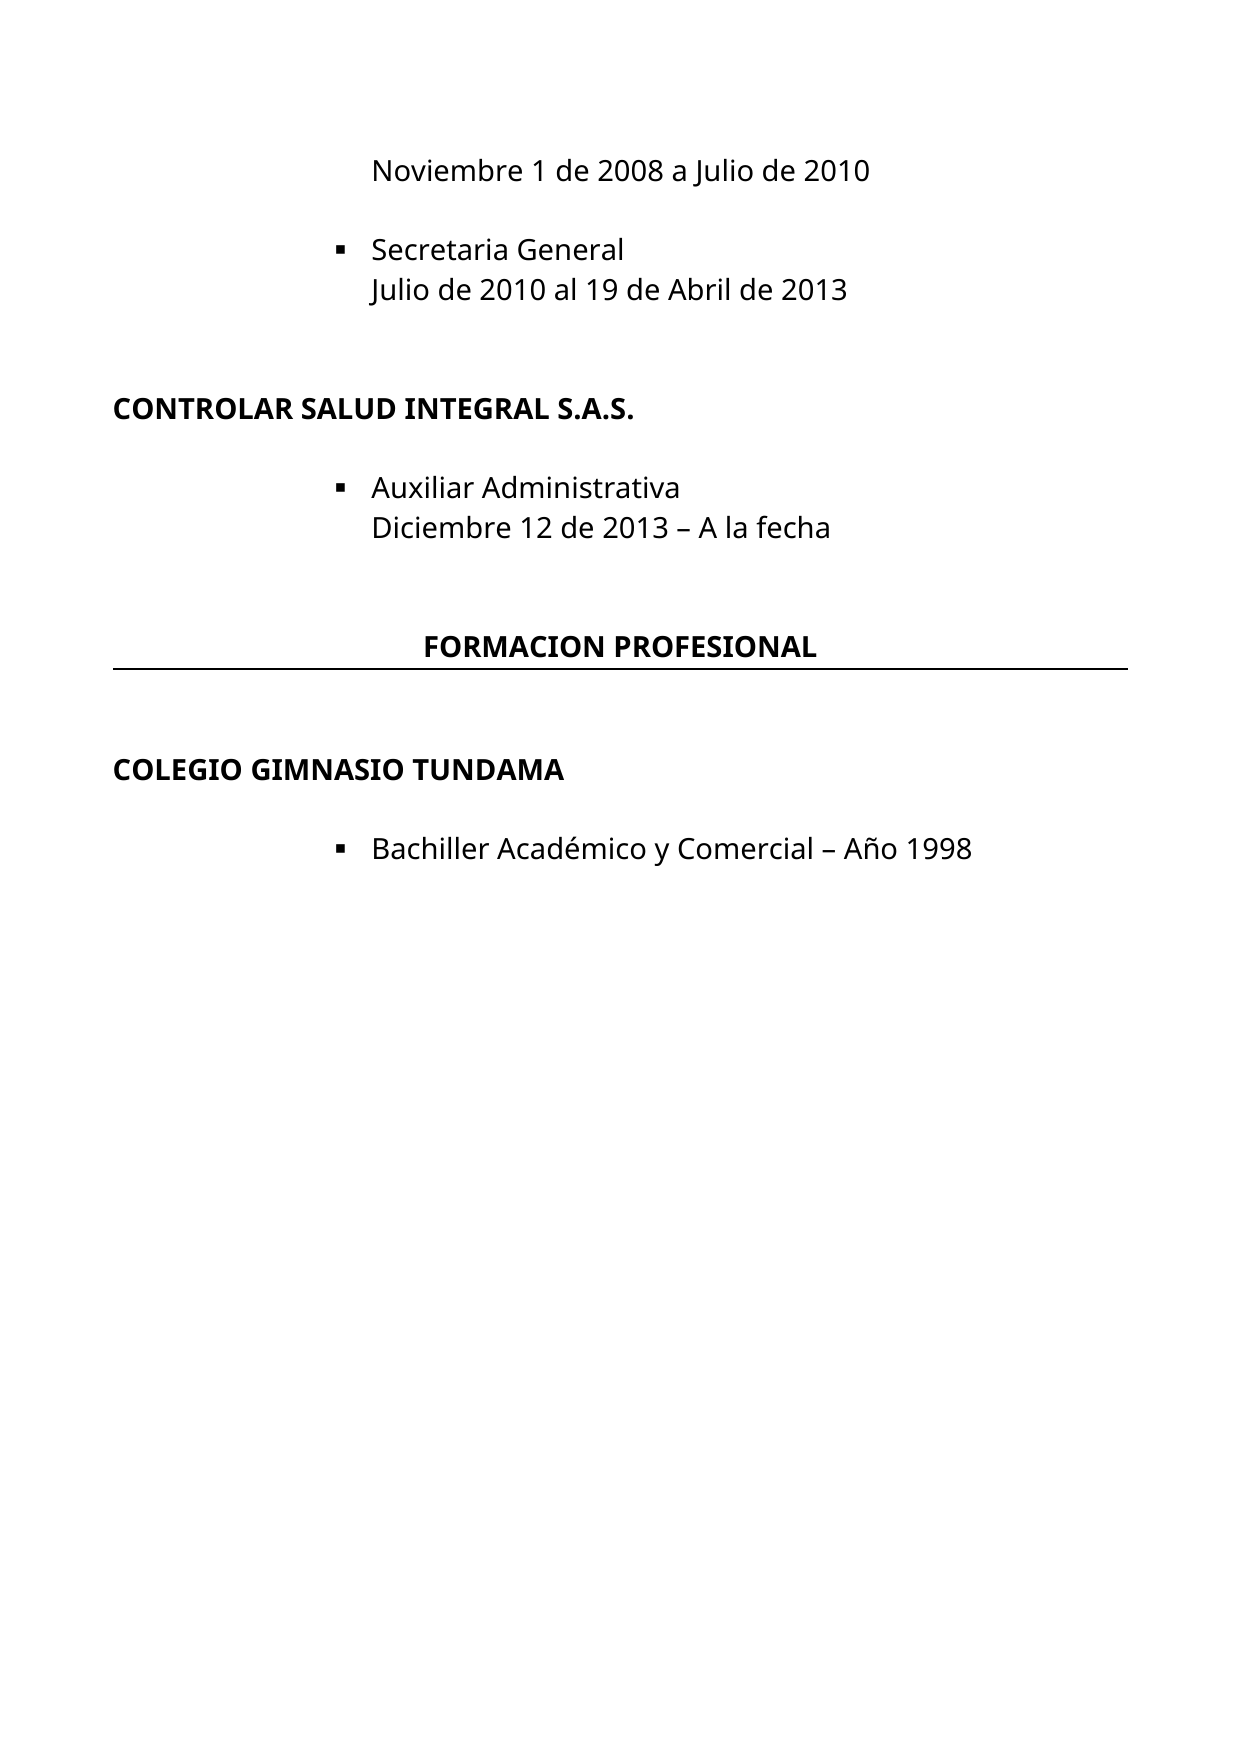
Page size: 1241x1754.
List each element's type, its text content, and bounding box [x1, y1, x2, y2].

list Julio de 2010 al 19 de Abril de 2013 [299, 269, 1128, 309]
text COLEGIO GIMNASIO TUNDAMA [112, 749, 1128, 789]
list Auxiliar Administrativa [334, 467, 1128, 507]
list Secretaria General [334, 229, 1128, 269]
text FORMACION PROFESIONAL [112, 626, 1128, 669]
list Diciembre 12 de 2013 – A la fecha [371, 507, 1128, 547]
list Noviembre 1 de 2008 a Julio de 2010 [371, 150, 1128, 190]
text CONTROLAR SALUD INTEGRAL S.A.S. [112, 388, 1128, 428]
list Bachiller Académico y Comercial – Año 1998 [334, 828, 1128, 868]
